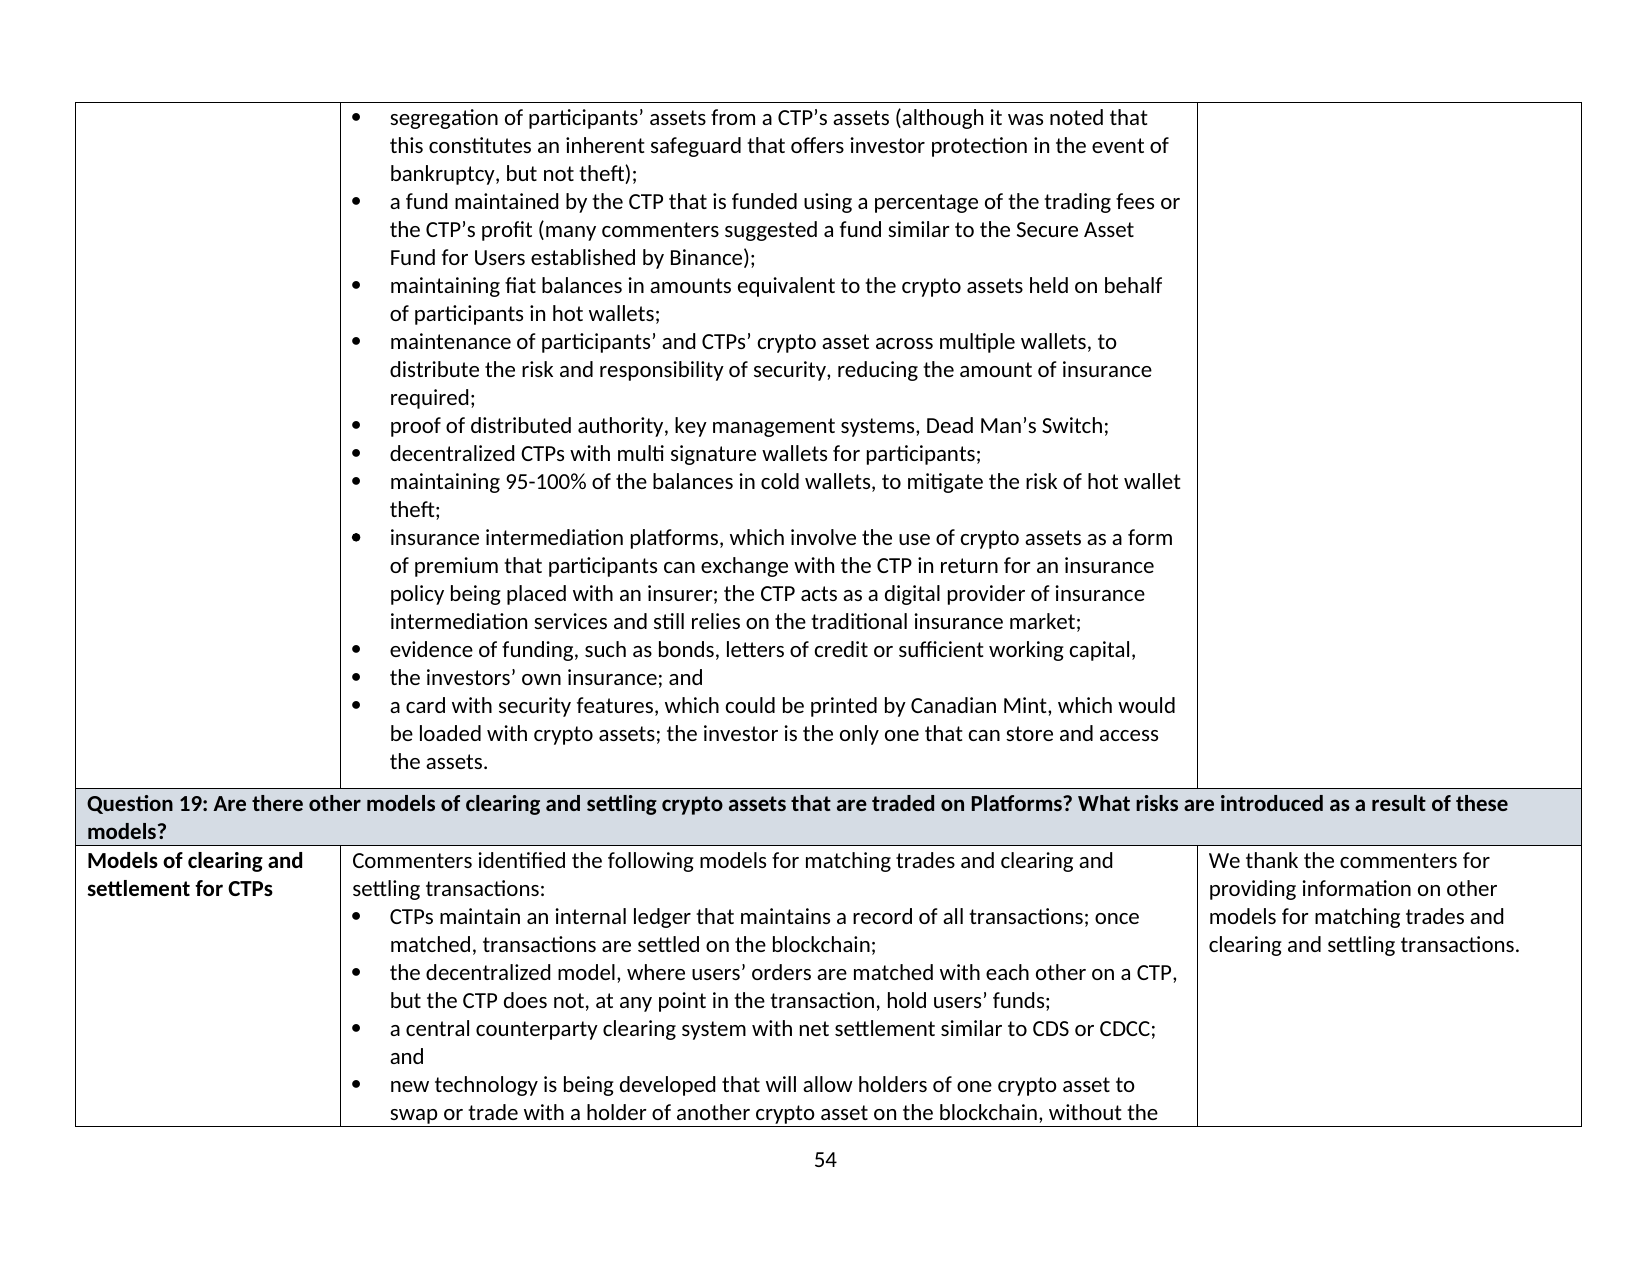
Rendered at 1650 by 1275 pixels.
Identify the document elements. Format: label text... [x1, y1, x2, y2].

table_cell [341, 103, 1197, 788]
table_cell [1198, 103, 1581, 788]
table_cell Question 19: Are there other models of clearing and settling crypto assets that are traded on Platforms? What risks are introduced as a result of these models? [76, 789, 1581, 845]
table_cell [76, 103, 340, 788]
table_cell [341, 846, 1197, 1126]
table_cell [1198, 846, 1581, 1126]
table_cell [76, 846, 340, 1126]
